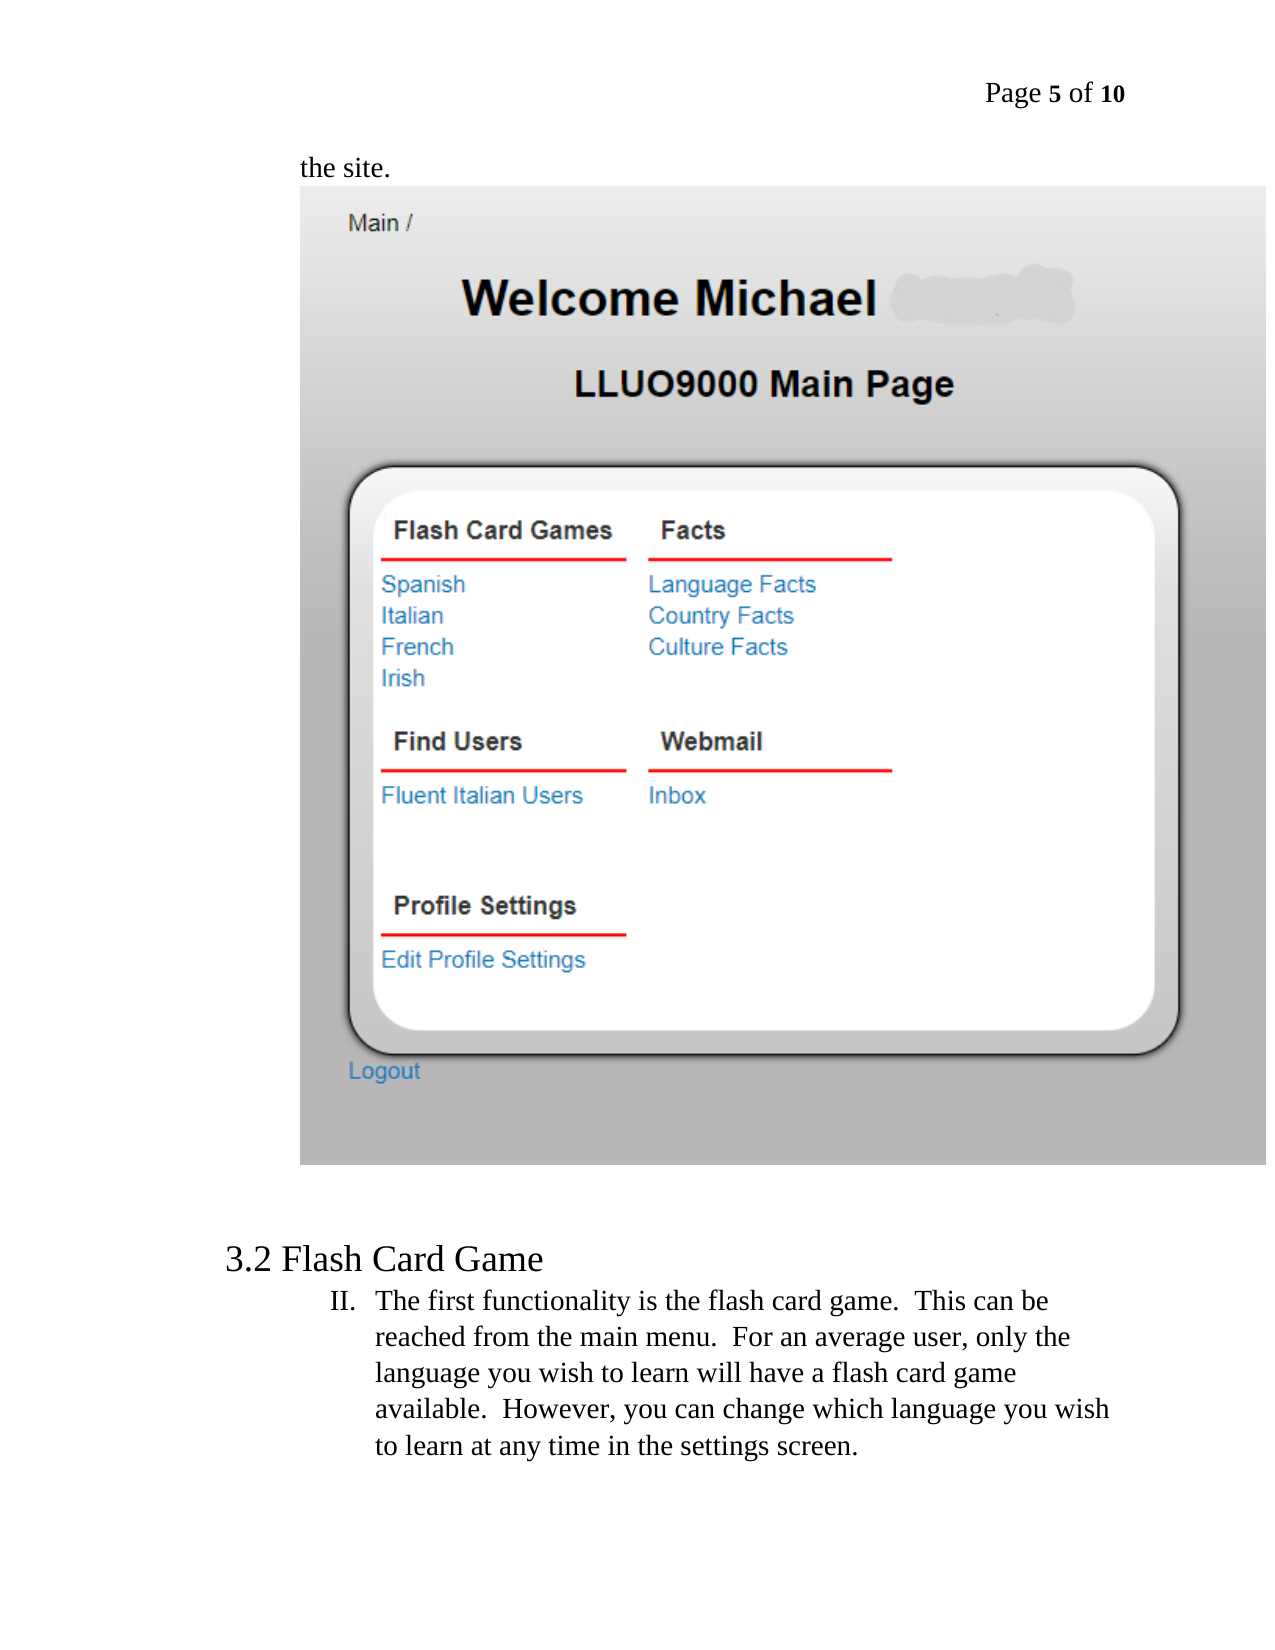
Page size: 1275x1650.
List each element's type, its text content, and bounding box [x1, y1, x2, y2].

picture [300, 186, 1266, 1165]
subtitle 3.2 Flash Card Game [150, 1236, 1125, 1279]
list The first functionality is the flash card game. This can be reached from the main menu. For an average user, only the language you wish to learn will have a flash card game available. However, you can change which language you wish to learn at any time in the settings screen. [356, 1283, 1125, 1461]
